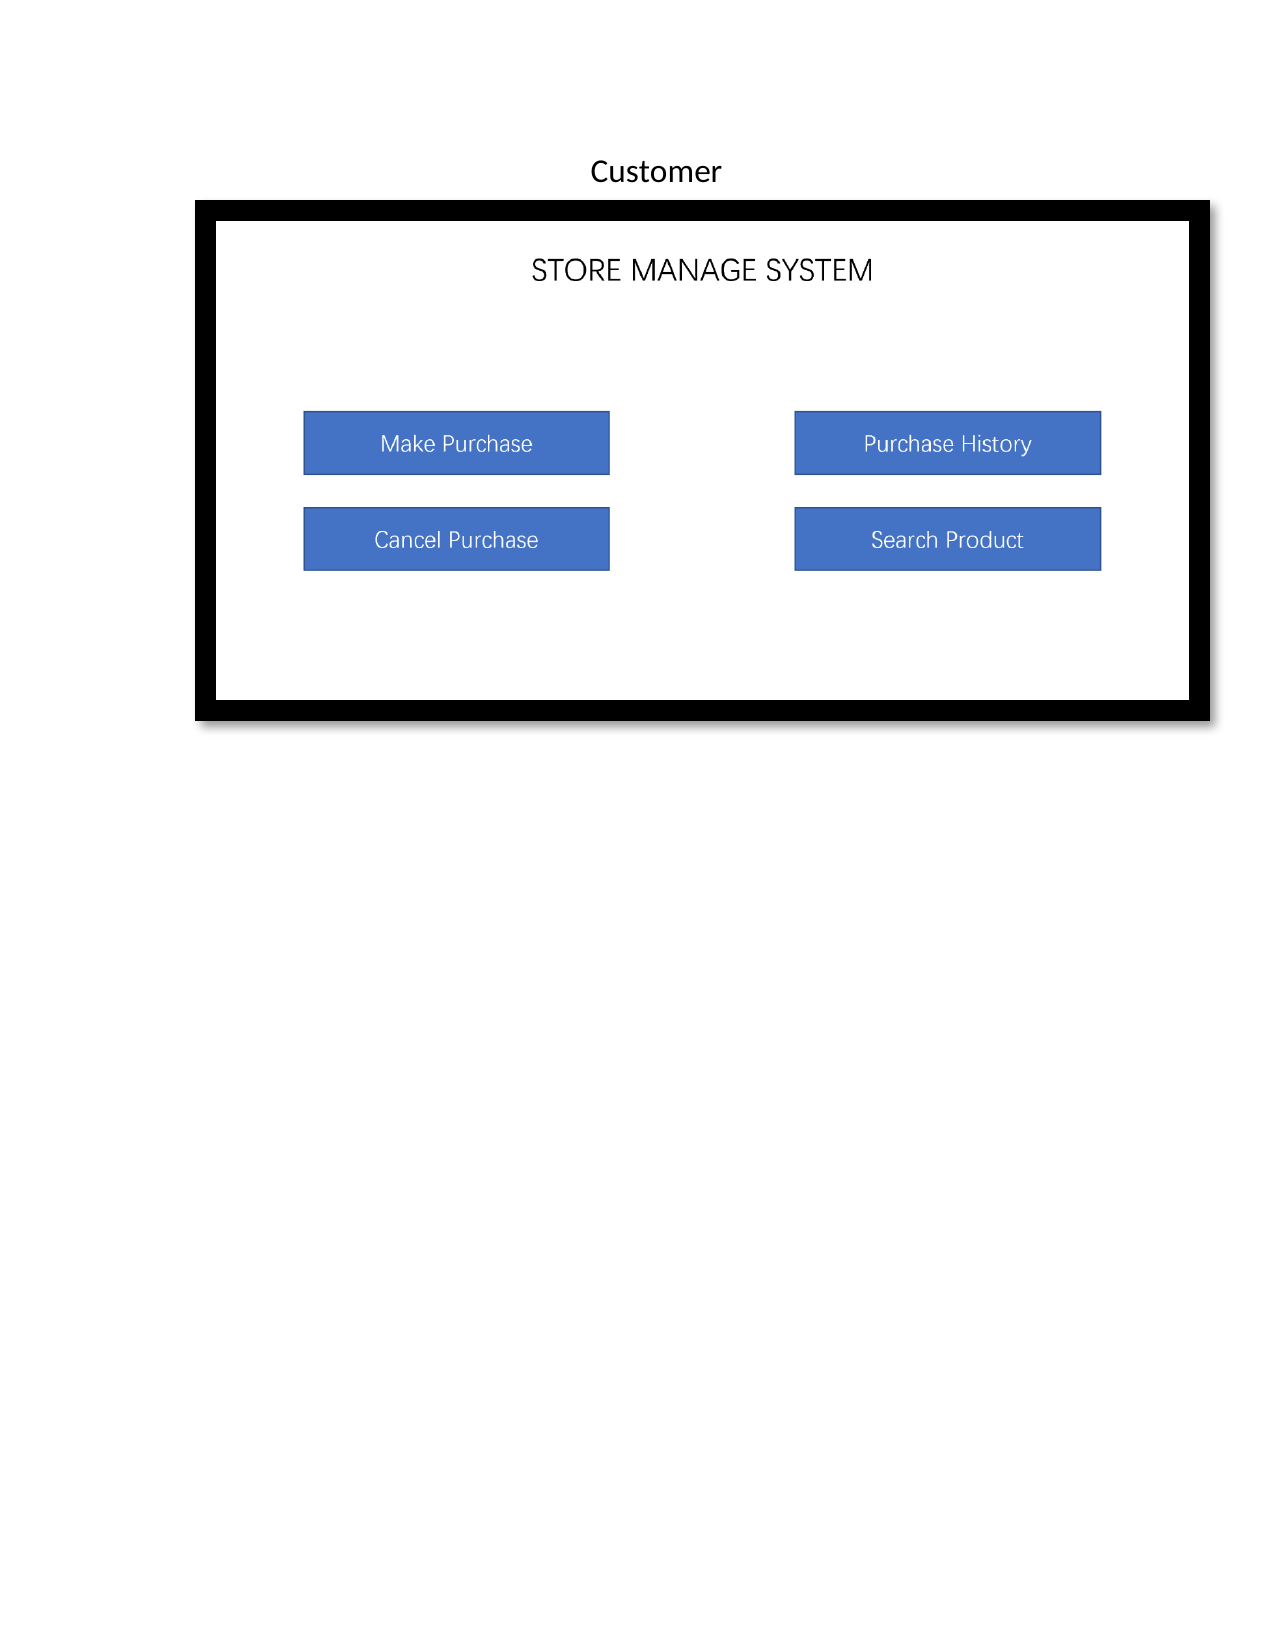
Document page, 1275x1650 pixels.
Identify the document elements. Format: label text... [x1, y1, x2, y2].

picture [216, 221, 1189, 700]
